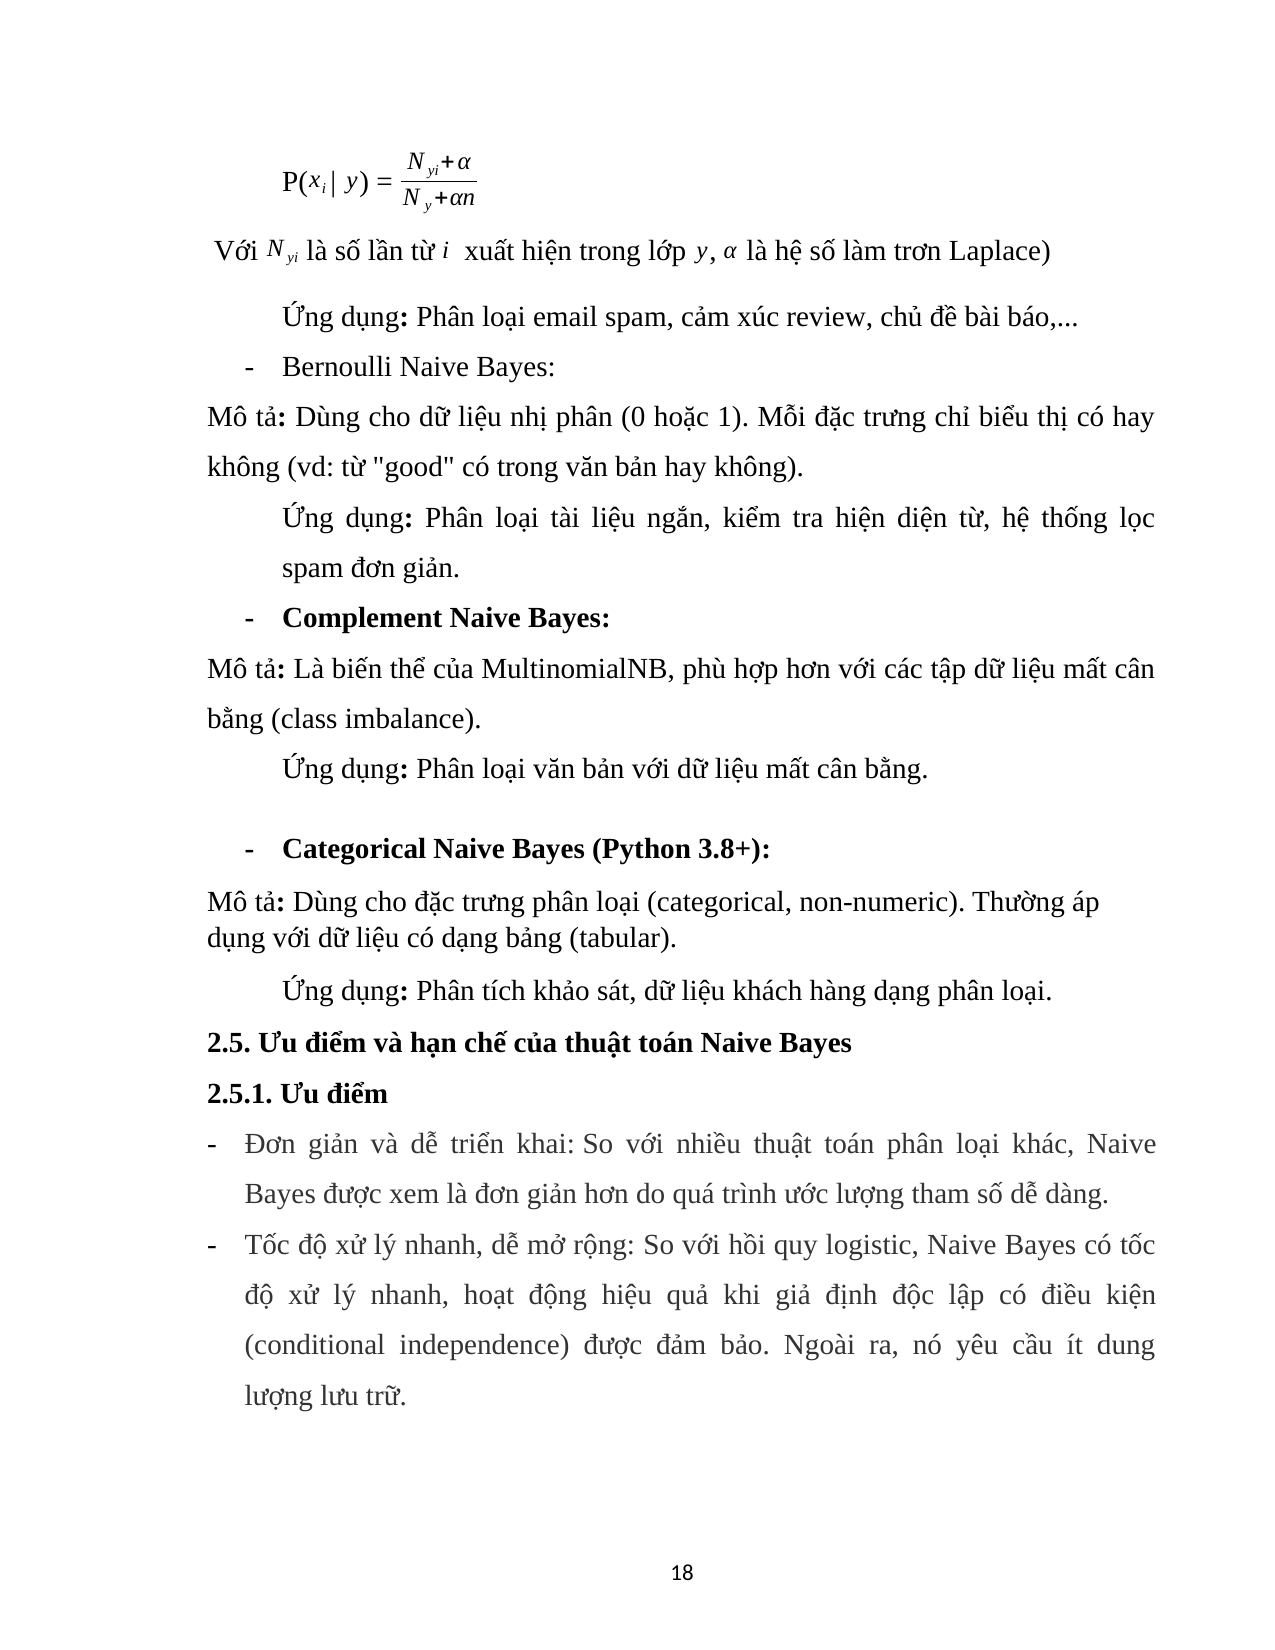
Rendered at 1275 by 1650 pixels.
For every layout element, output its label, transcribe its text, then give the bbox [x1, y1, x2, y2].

text Ứng dụng: Phân loại email spam, cảm xúc review, chủ đề bài báo,... [282, 299, 1157, 332]
list Categorical Naive Bayes (Python 3.8+): [244, 831, 1157, 864]
subtitle 2.5.1. Ưu điểm [207, 1076, 1157, 1109]
text P( | ) = [207, 148, 1157, 214]
text Mô tả: Là biến thể của MultinomialNB, phù hợp hơn với các tập dữ liệu mất cân bằng (class imbalance). [207, 651, 1157, 735]
list Tốc độ xử lý nhanh, dễ mở rộng: So với hồi quy logistic, Naive Bayes có tốc độ xử lý nhanh, hoạt động hiệu quả khi giả định độc lập có điều kiện (conditional independence) được đảm bảo. Ngoài ra, nó yêu cầu ít dung lượng lưu trữ. [207, 1227, 1157, 1411]
list Complement Naive Bayes: [244, 601, 1157, 634]
list Bernoulli Naive Bayes: [244, 349, 1157, 382]
text Mô tả: Dùng cho dữ liệu nhị phân (0 hoặc 1). Mỗi đặc trưng chỉ biểu thị có hay không (vd: từ "good" có trong văn bản hay không). [207, 399, 1157, 483]
subtitle 2.5. Ưu điểm và hạn chế của thuật toán Naive Bayes [207, 1026, 1157, 1059]
text Ứng dụng: Phân loại tài liệu ngắn, kiểm tra hiện diện từ, hệ thống lọc spam đơn giản. [282, 500, 1157, 584]
text Với là số lần từ xuất hiện trong lớp , là hệ số làm trơn Laplace) [207, 233, 1157, 267]
list Đơn giản và dễ triển khai: So với nhiều thuật toán phân loại khác, Naive Bayes được xem là đơn giản hơn do quá trình ước lượng tham số dễ dàng. [207, 1126, 1157, 1210]
text Ứng dụng: Phân loại văn bản với dữ liệu mất cân bằng. [282, 751, 1157, 785]
text Mô tả: Dùng cho đặc trưng phân loại (categorical, non-numeric). Thường áp dụng với dữ liệu có dạng bảng (tabular). [207, 884, 1157, 953]
text Ứng dụng: Phân tích khảo sát, dữ liệu khách hàng dạng phân loại. [207, 973, 1157, 1006]
